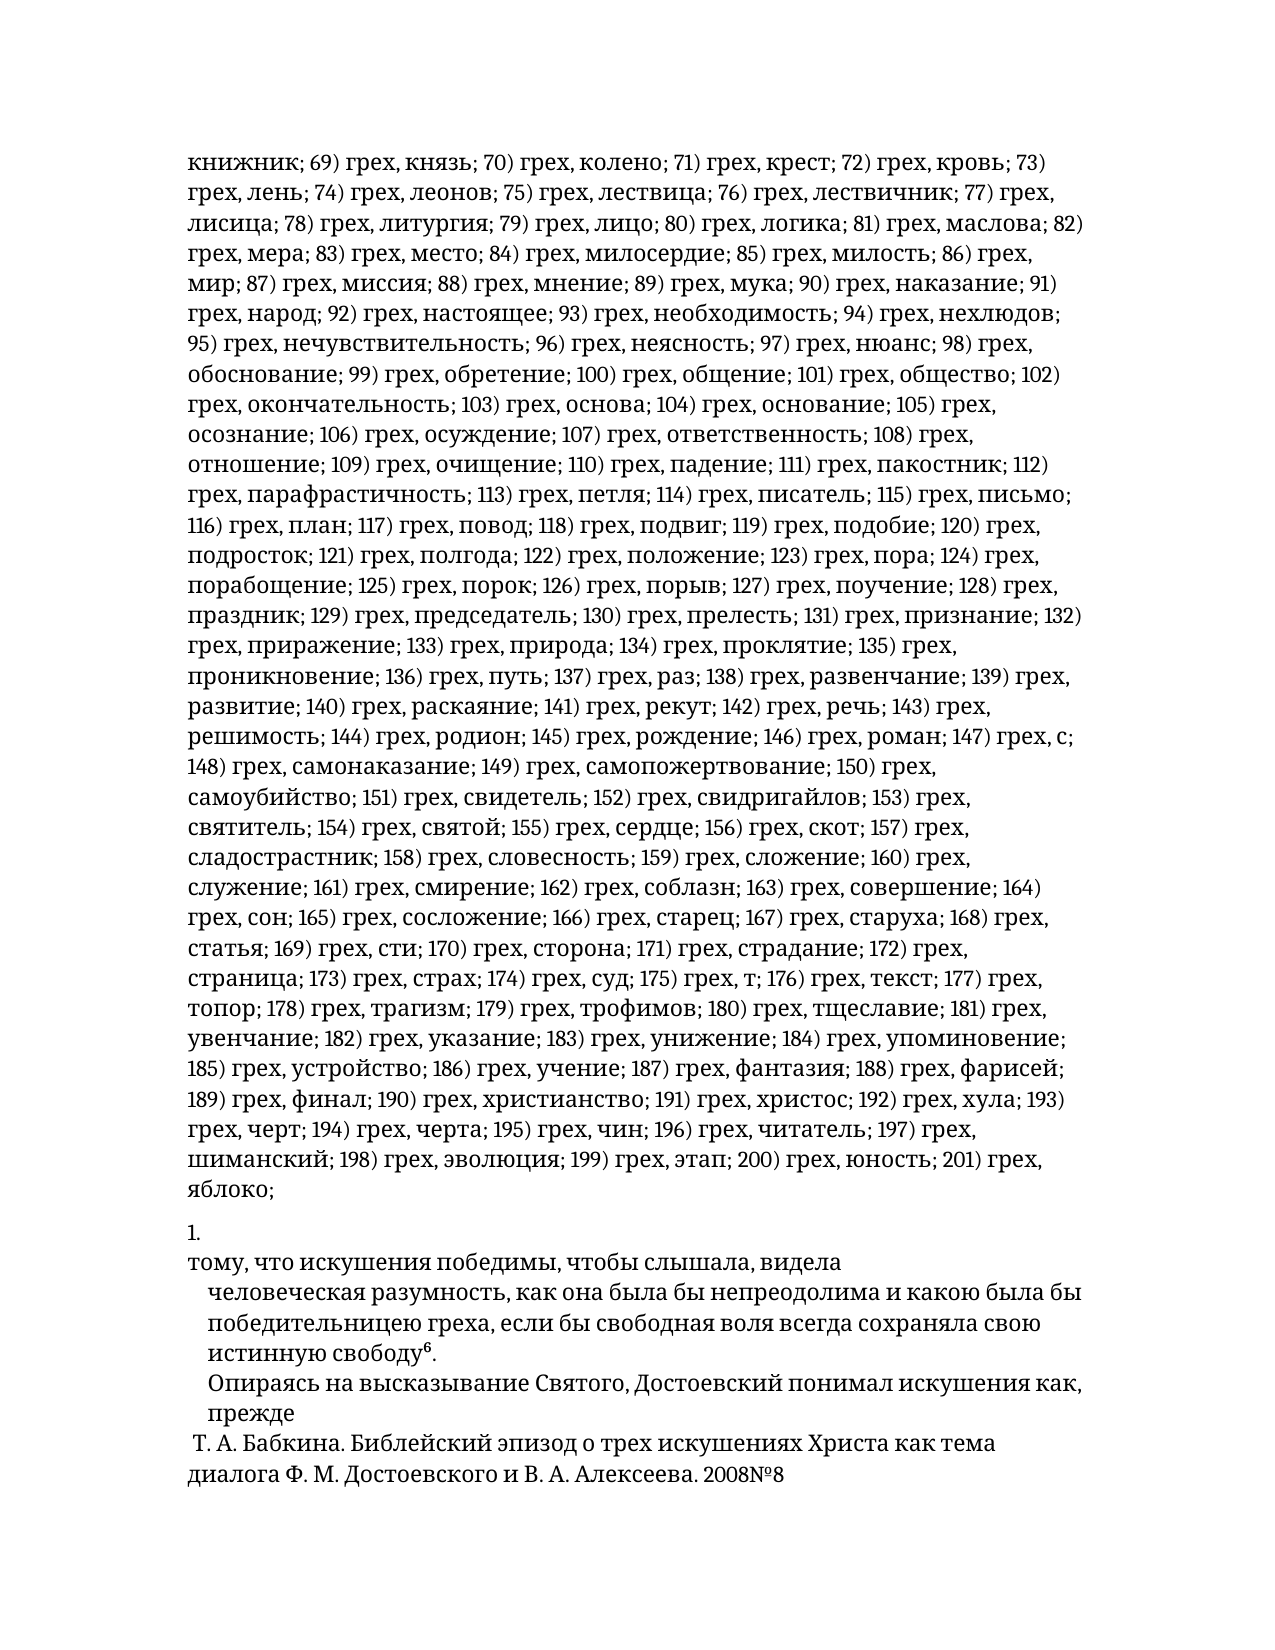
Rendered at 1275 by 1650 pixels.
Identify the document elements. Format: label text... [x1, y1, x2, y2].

text 1. тому, что искушения победимы, чтобы слышала, видела человеческая разумность, как она была бы непреодолима и какою была бы победительницею греха, если бы свободная воля всегда сохраняла свою истинную свободу⁶. Опираясь на высказывание Святого, Достоевский понимал искушения как, прежде Т. А. Бабкина. Библейский эпизод о трех искушениях Христа как тема диалога Ф. М. Достоевского и В. А. Алексеева. 2008№8 [187, 1220, 1087, 1488]
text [187, 150, 1087, 1203]
